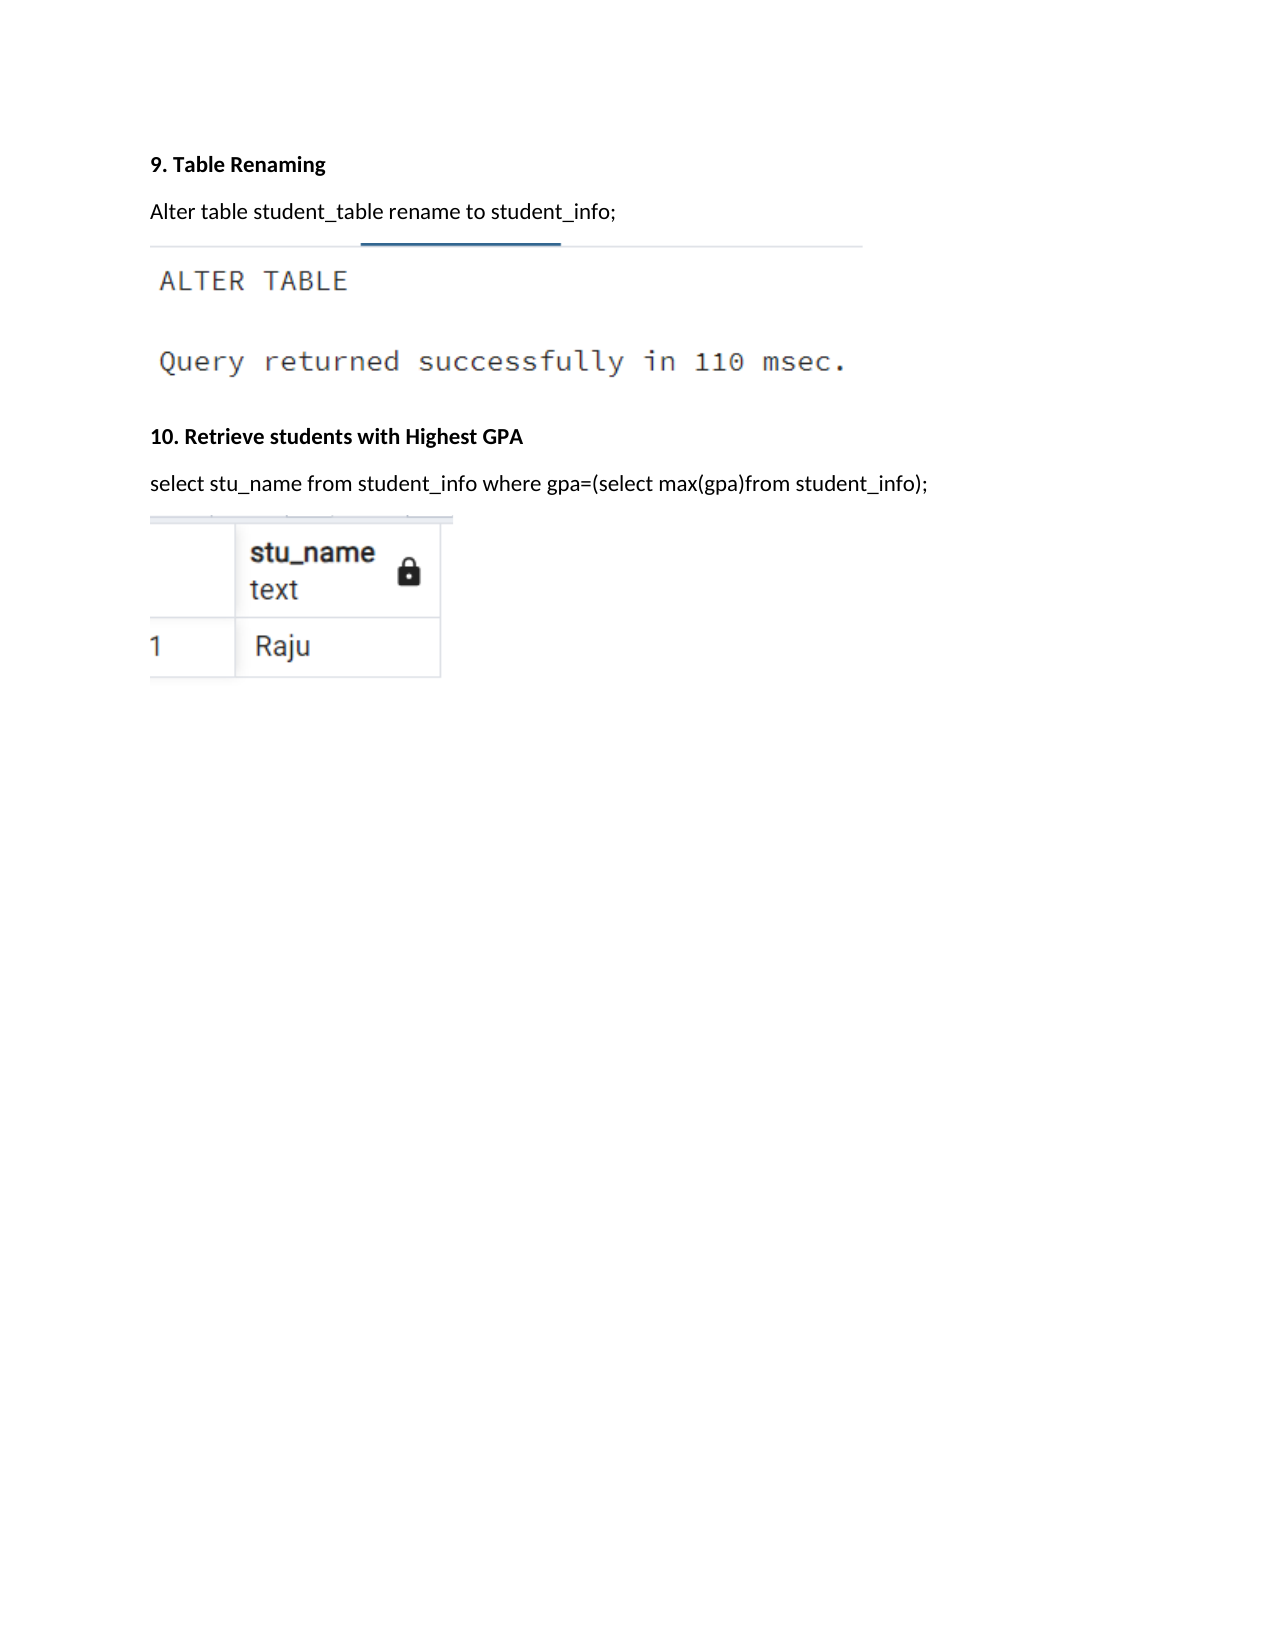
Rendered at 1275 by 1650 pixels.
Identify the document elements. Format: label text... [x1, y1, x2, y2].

text Alter table student_table rename to student_info; [150, 197, 1125, 225]
picture [150, 243, 863, 404]
text 9. Table Renaming [150, 150, 1125, 178]
text select stu_name from student_info where gpa=(select max(gpa)from student_info); [150, 469, 1125, 497]
text 10. Retrieve students with Highest GPA [150, 422, 1125, 450]
picture [150, 515, 454, 686]
